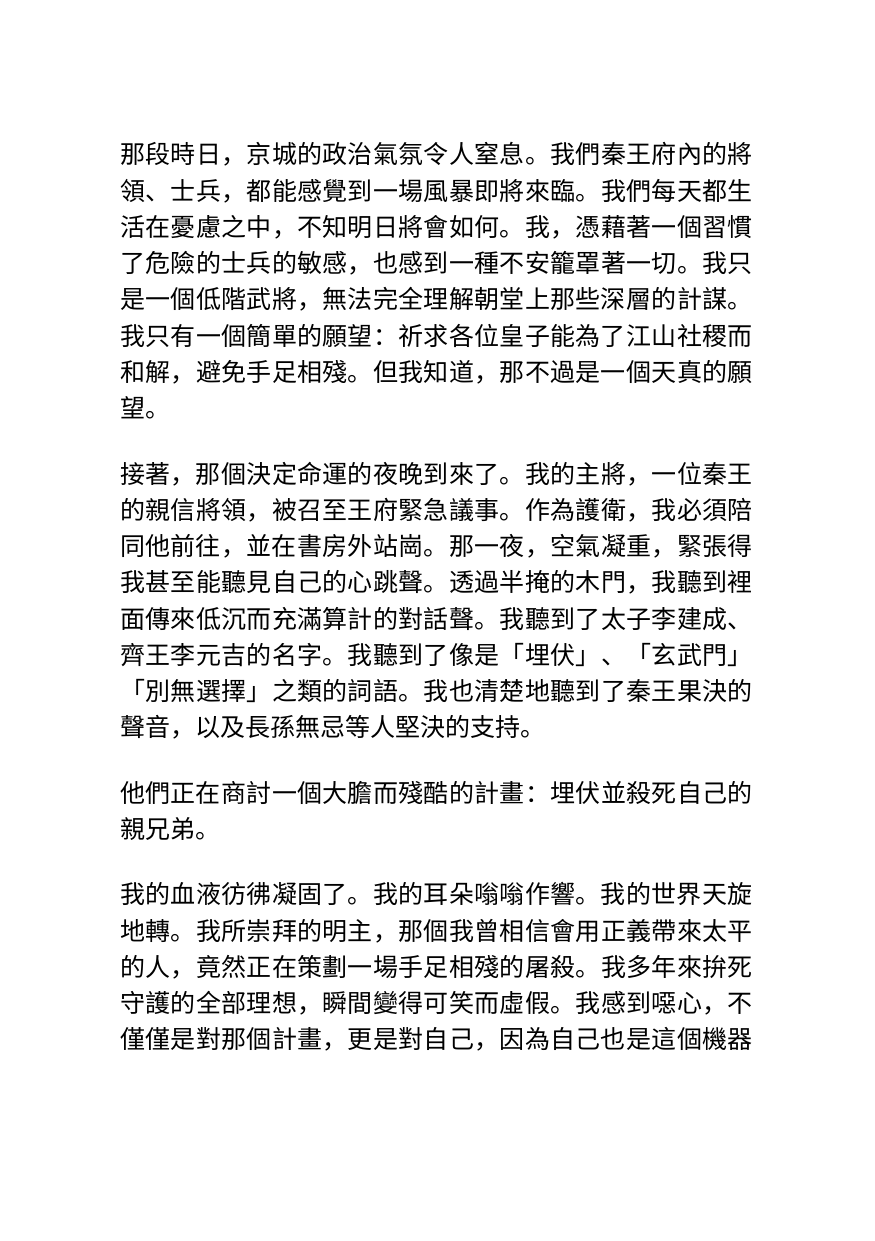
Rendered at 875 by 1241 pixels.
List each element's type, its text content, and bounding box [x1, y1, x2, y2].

text 接著，那個決定命運的夜晚到來了。我的主將，一位秦王的親信將領，被召至王府緊急議事。作為護衛，我必須陪同他前往，並在書房外站崗。那一夜，空氣凝重，緊張得我甚至能聽見自己的心跳聲。透過半掩的木門，我聽到裡面傳來低沉而充滿算計的對話聲。我聽到了太子李建成、齊王李元吉的名字。我聽到了像是「埋伏」、「玄武門」、「別無選擇」之類的詞語。我也清楚地聽到了秦王果決的聲音，以及長孫無忌等人堅決的支持。 [120, 454, 754, 744]
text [120, 875, 754, 1056]
text 那段時日，京城的政治氣氛令人窒息。我們秦王府內的將領、士兵，都能感覺到一場風暴即將來臨。我們每天都生活在憂慮之中，不知明日將會如何。我，憑藉著一個習慣了危險的士兵的敏感，也感到一種不安籠罩著一切。我只是一個低階武將，無法完全理解朝堂上那些深層的計謀。我只有一個簡單的願望：祈求各位皇子能為了江山社稷而和解，避免手足相殘。但我知道，那不過是一個天真的願望。 [120, 135, 754, 425]
text 他們正在商討一個大膽而殘酷的計畫：埋伏並殺死自己的親兄弟。 [120, 773, 754, 846]
